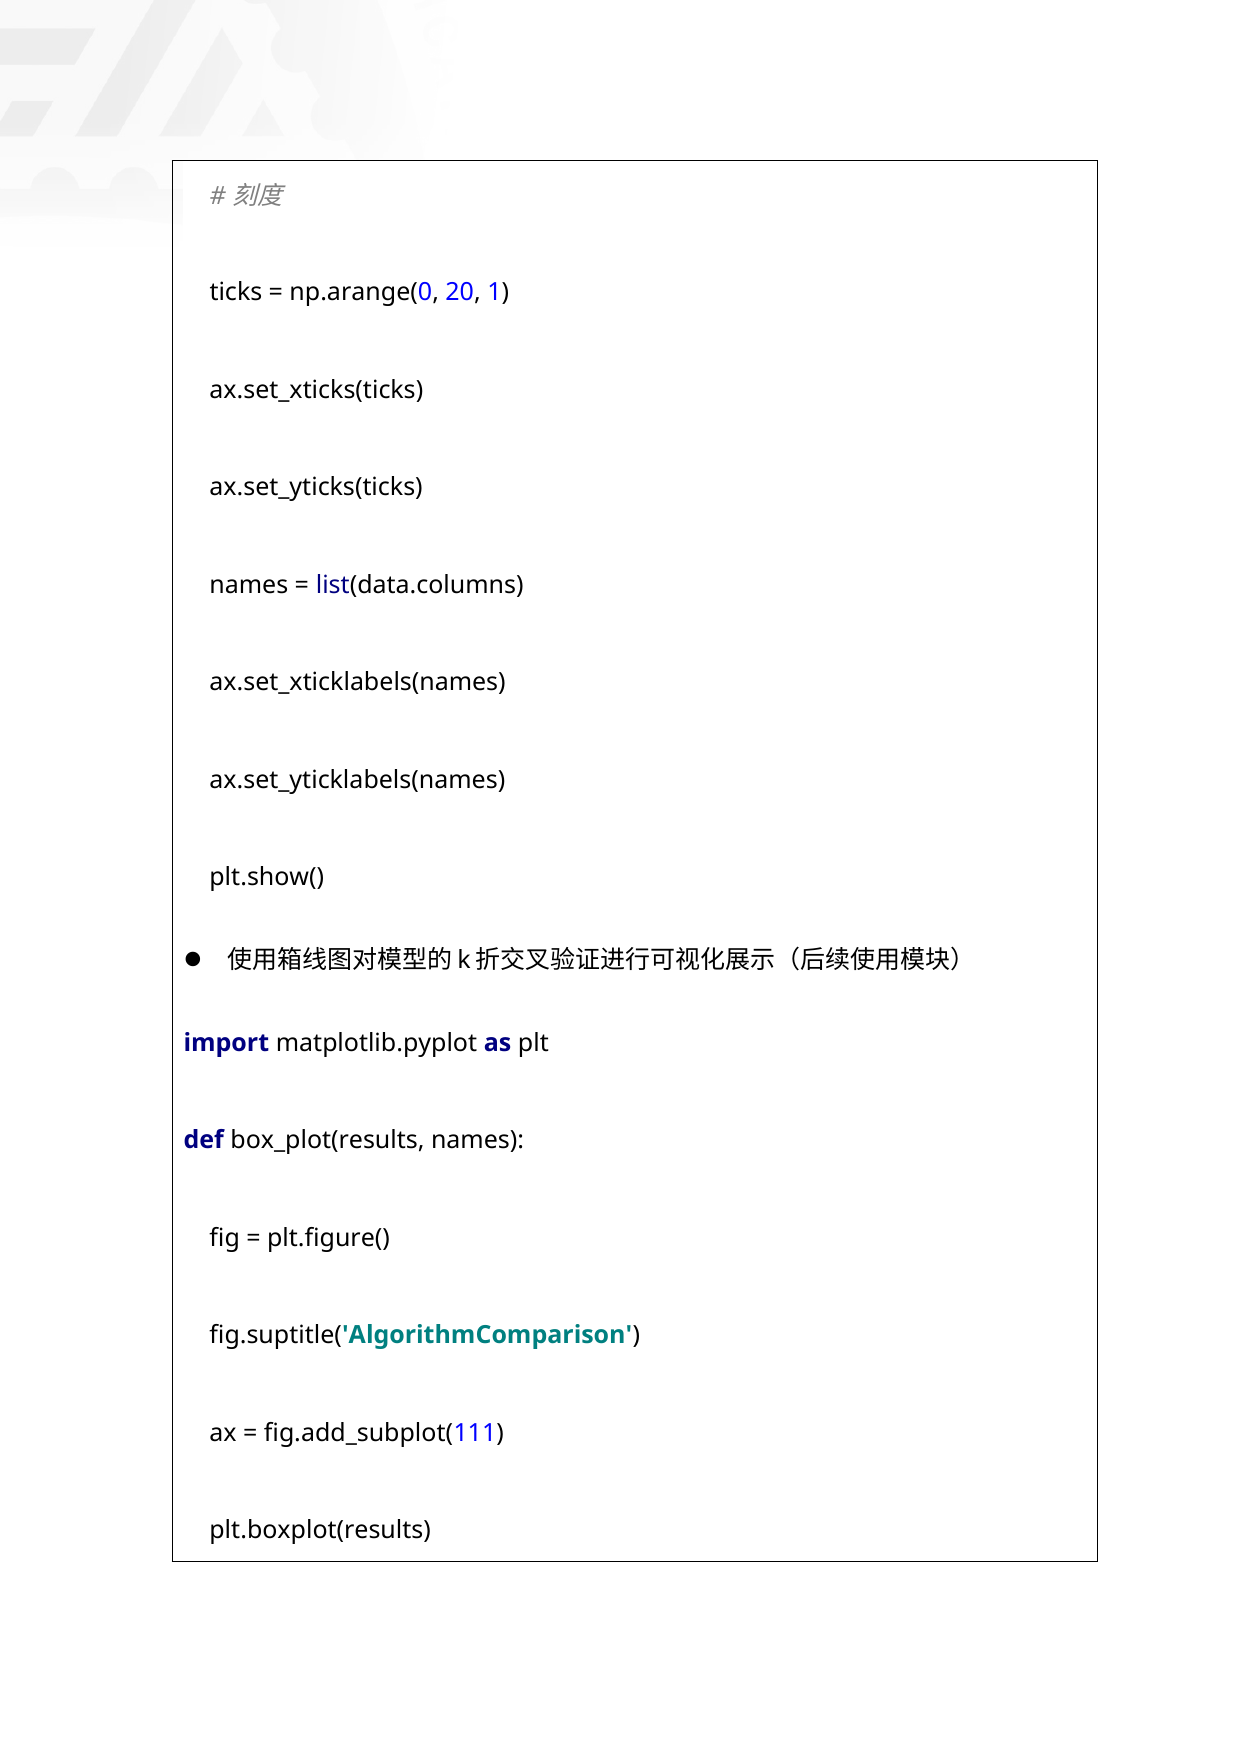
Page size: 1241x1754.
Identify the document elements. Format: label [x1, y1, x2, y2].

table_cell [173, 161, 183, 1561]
picture [0, 0, 541, 247]
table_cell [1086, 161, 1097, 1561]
